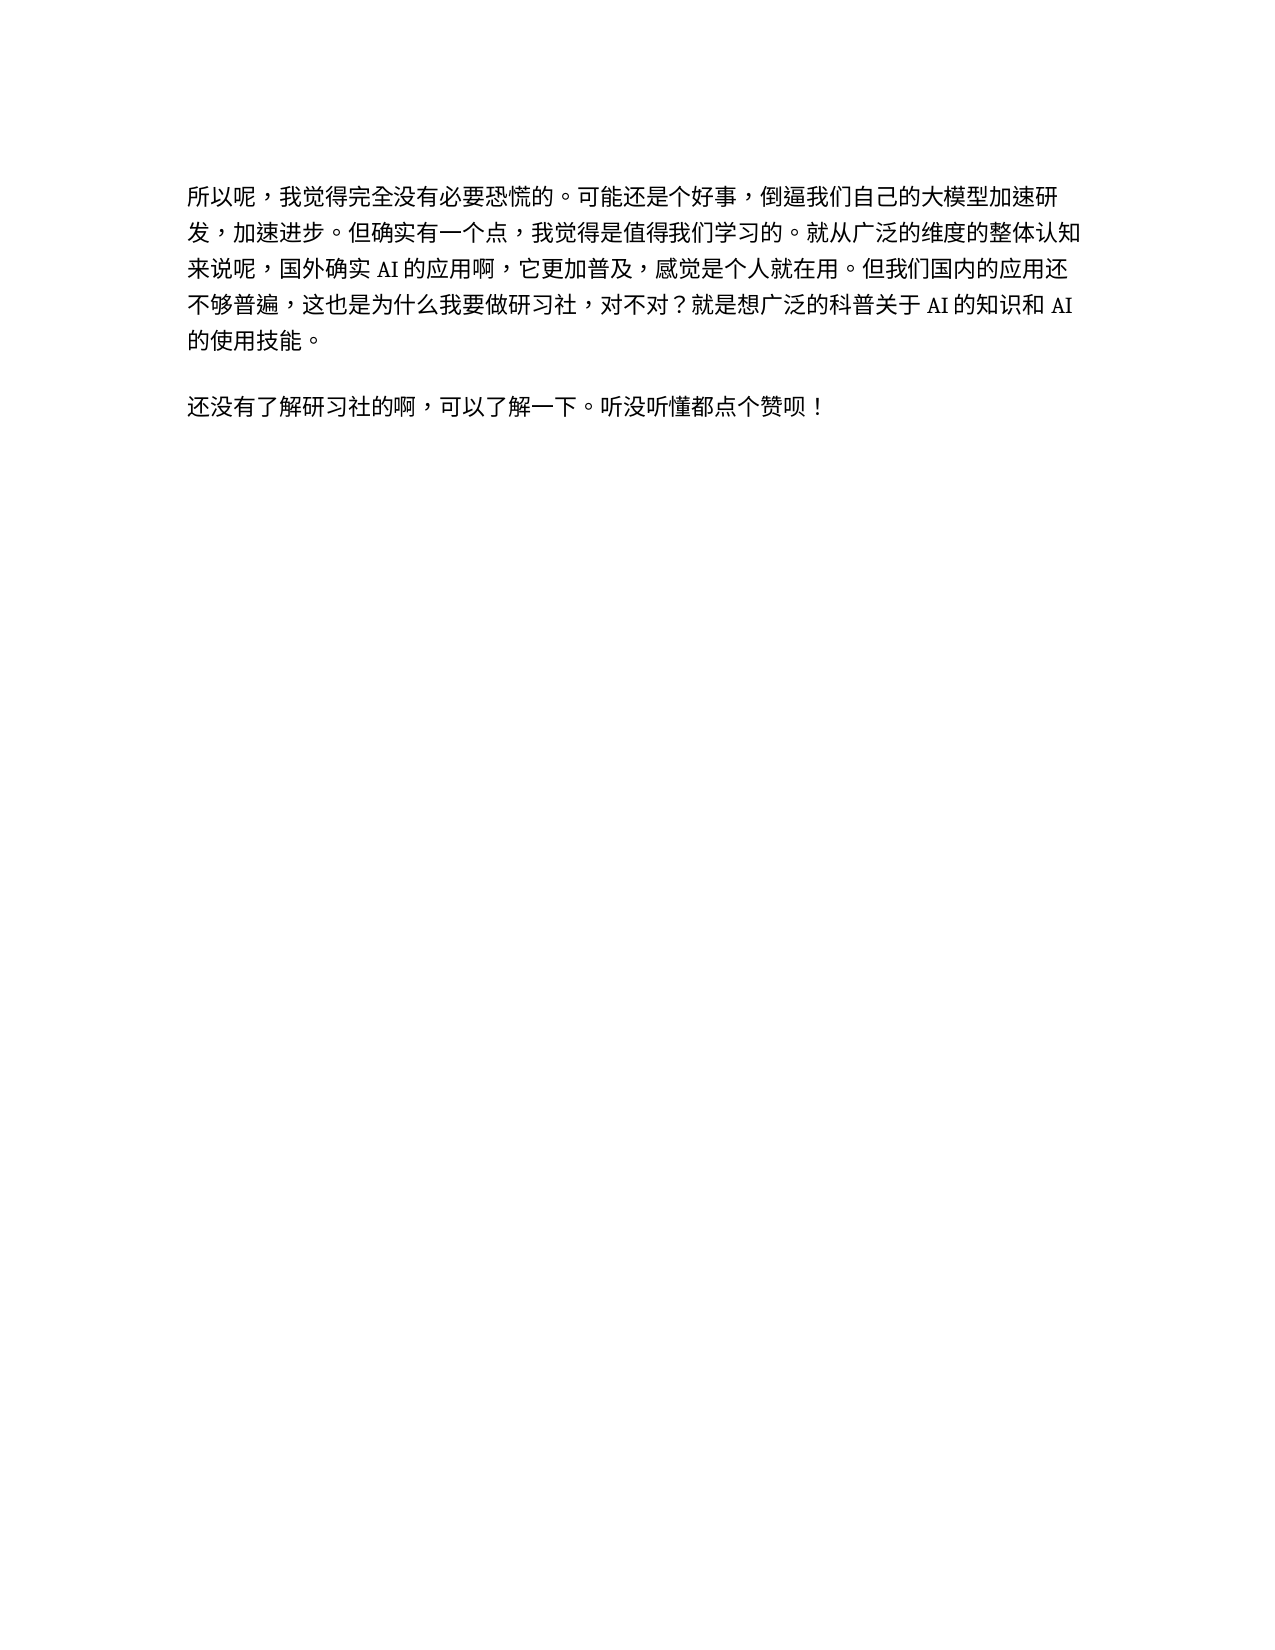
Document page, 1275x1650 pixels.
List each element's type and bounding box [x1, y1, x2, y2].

text [187, 150, 1087, 422]
